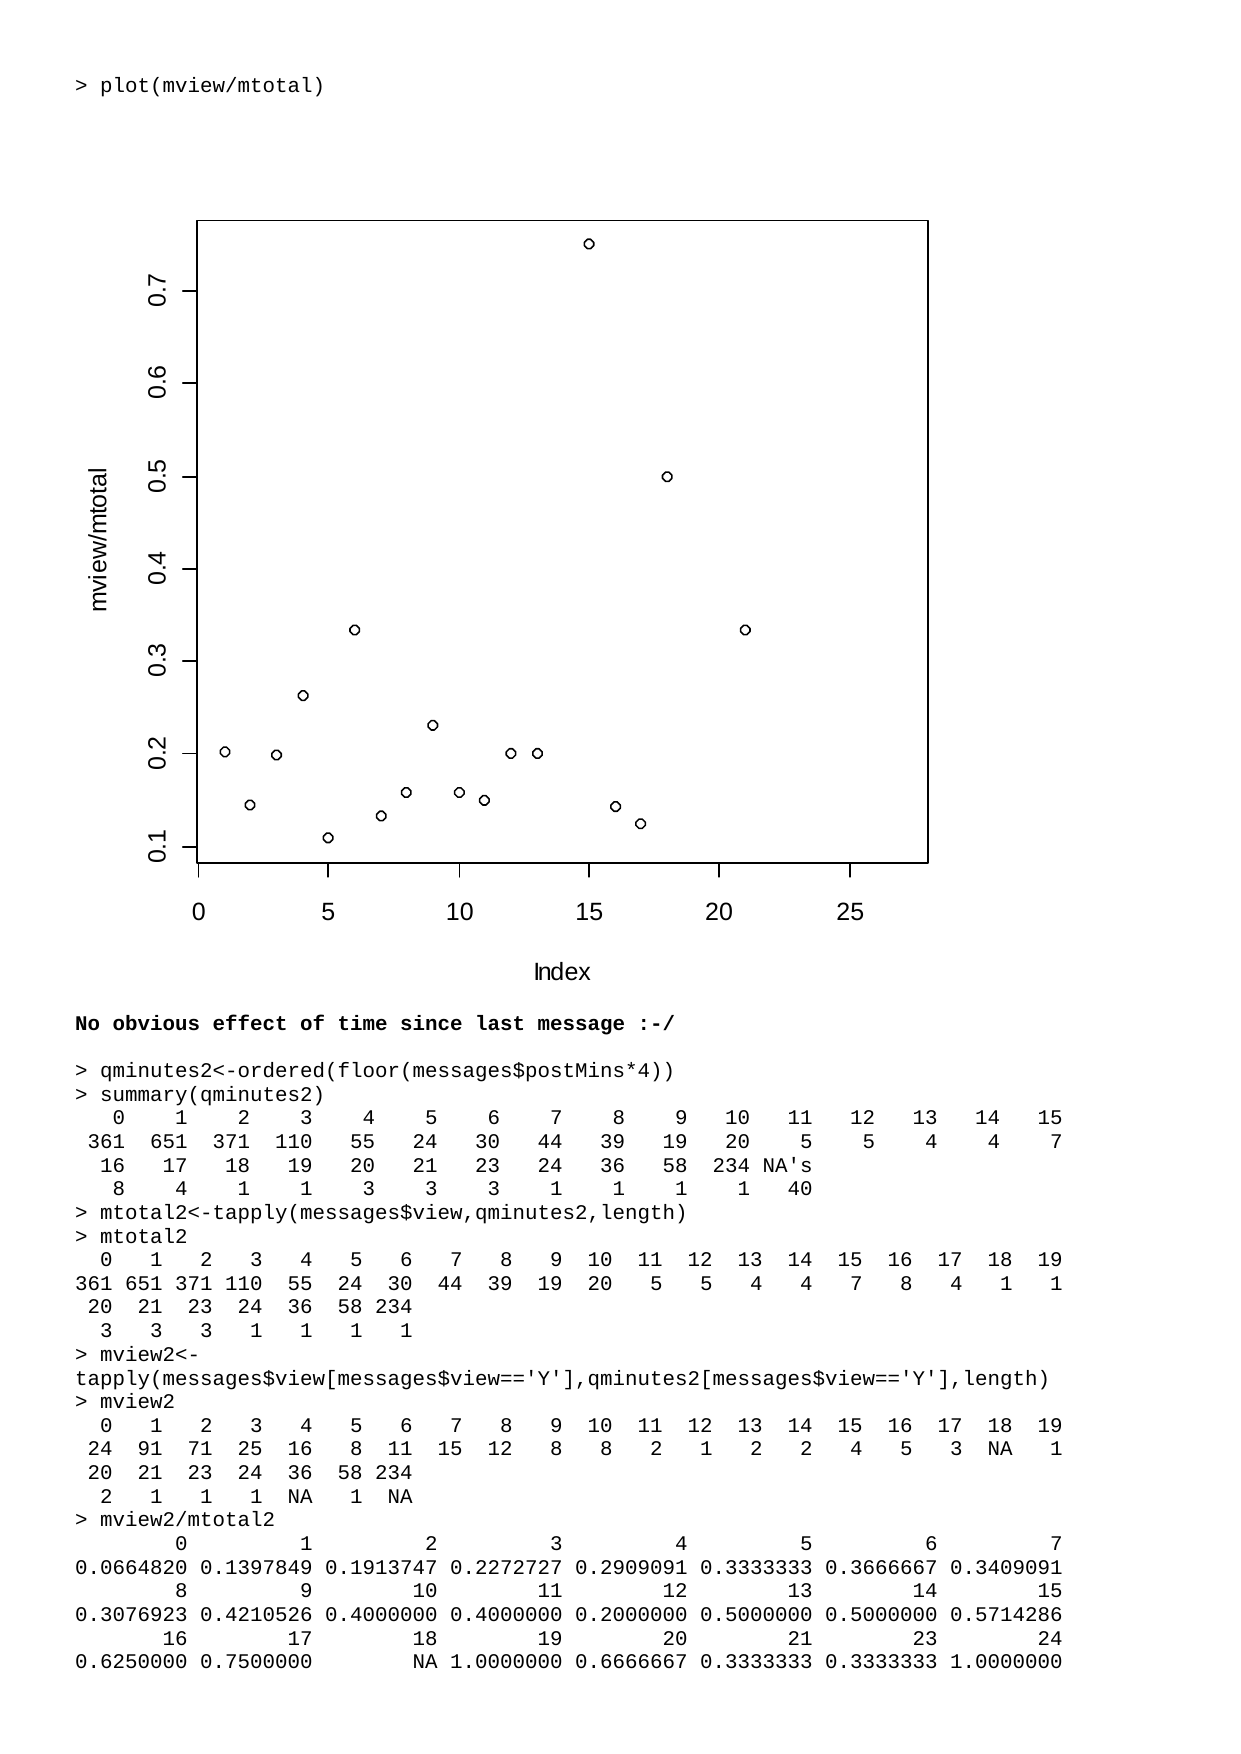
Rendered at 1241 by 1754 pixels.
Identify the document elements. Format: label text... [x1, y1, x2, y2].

text > mtotal2 [75, 1226, 1165, 1249]
text 24 91 71 25 16 8 11 15 12 8 8 2 1 2 2 4 5 3 NA 1 [75, 1438, 1165, 1462]
text 361 651 371 110 55 24 30 44 39 19 20 5 5 4 4 7 8 4 1 1 [75, 1273, 1165, 1297]
text 0.6250000 0.7500000 NA 1.0000000 0.6666667 0.3333333 0.3333333 1.0000000 [75, 1651, 1165, 1675]
text 16 17 18 19 20 21 23 24 [75, 1628, 1165, 1651]
text 0.0664820 0.1397849 0.1913747 0.2272727 0.2909091 0.3333333 0.3666667 0.3409091 [75, 1557, 1165, 1580]
text 0.3076923 0.4210526 0.4000000 0.4000000 0.2000000 0.5000000 0.5000000 0.5714286 [75, 1604, 1165, 1628]
text 3 3 3 1 1 1 1 [75, 1320, 1165, 1344]
text 20 21 23 24 36 58 234 [75, 1297, 1165, 1320]
text 2 1 1 1 NA 1 NA [75, 1486, 1165, 1509]
text 8 9 10 11 12 13 14 15 [75, 1580, 1165, 1604]
text > mview2<-tapply(messages$view[messages$view=='Y'],qminutes2[messages$view=='Y'],length) [75, 1344, 1165, 1391]
text 0 1 2 3 4 5 6 7 [75, 1533, 1165, 1557]
text 20 21 23 24 36 58 234 [75, 1462, 1165, 1486]
text 0 1 2 3 4 5 6 7 8 9 10 11 12 13 14 15 [75, 1107, 1165, 1131]
text 8 4 1 1 3 3 3 1 1 1 1 40 [75, 1178, 1165, 1202]
text 361 651 371 110 55 24 30 44 39 19 20 5 5 4 4 7 [75, 1131, 1165, 1155]
text > mview2 [75, 1391, 1165, 1415]
text 0 1 2 3 4 5 6 7 8 9 10 11 12 13 14 15 16 17 18 19 [75, 1415, 1165, 1438]
text 16 17 18 19 20 21 23 24 36 58 234 NA's [75, 1155, 1165, 1178]
text > mtotal2<-tapply(messages$view,qminutes2,length) [75, 1202, 1165, 1226]
text > qminutes2<-ordered(floor(messages$postMins*4)) [75, 1060, 1165, 1084]
text > summary(qminutes2) [75, 1084, 1165, 1107]
text 0 1 2 3 4 5 6 7 8 9 10 11 12 13 14 15 16 17 18 19 [75, 1249, 1165, 1273]
text > plot(mview/mtotal) [75, 75, 1165, 99]
text > mview2/mtotal2 [75, 1509, 1165, 1533]
text No obvious effect of time since last message :-/ [75, 1013, 1165, 1036]
